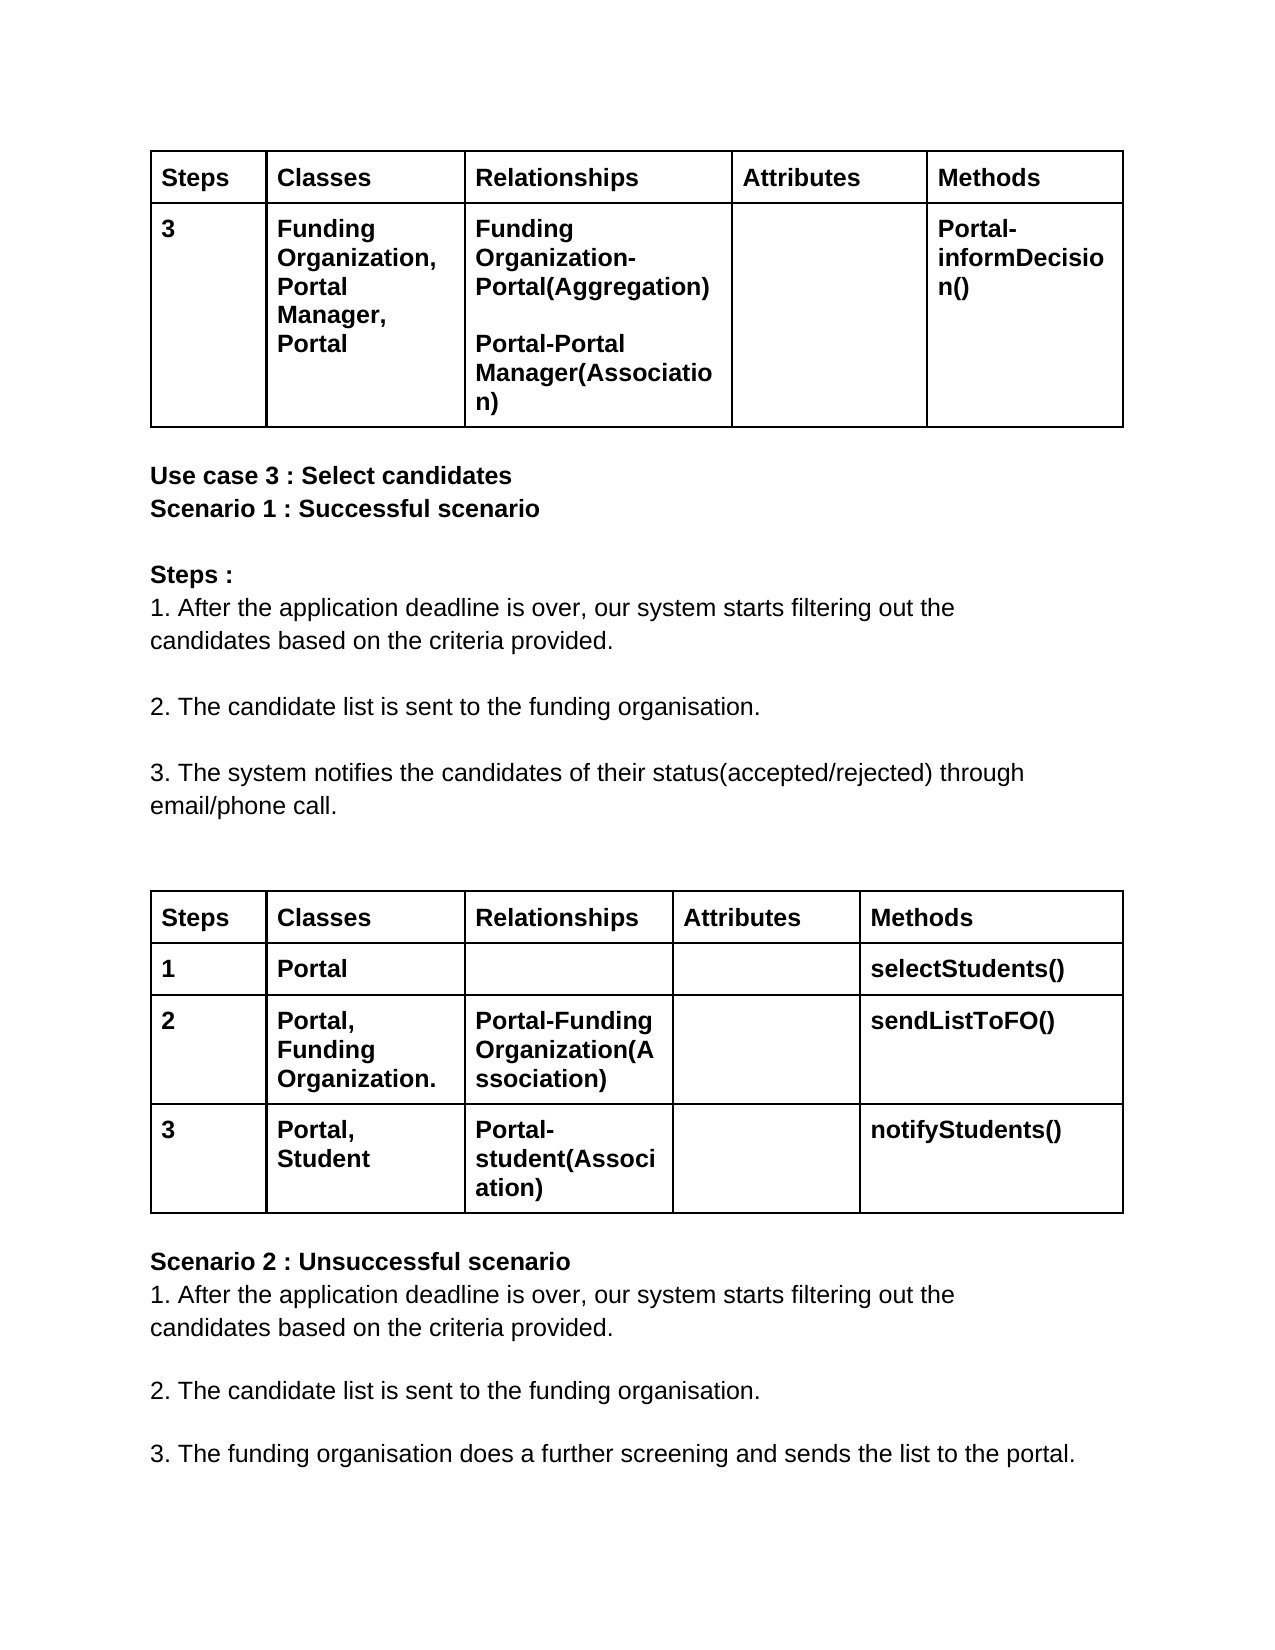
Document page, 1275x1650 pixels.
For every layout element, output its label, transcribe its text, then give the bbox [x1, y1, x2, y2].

table_header Attributes [674, 892, 859, 942]
text candidates based on the criteria provided. [150, 1313, 1125, 1342]
table_cell Portal- informDecision() [928, 204, 1122, 426]
text candidates based on the criteria provided. [150, 626, 1125, 655]
table_header Classes [268, 892, 464, 942]
table_header Relationships [466, 892, 672, 942]
table_cell Funding Organization, Portal Manager, Portal [268, 204, 464, 426]
table_cell Portal-Funding Organization(Association) [466, 996, 672, 1103]
table_header Steps [152, 152, 265, 202]
table_header Methods [861, 892, 1122, 942]
table_header Methods [928, 152, 1122, 202]
table_cell selectStudents() [861, 944, 1122, 993]
text 1. After the application deadline is over, our system starts filtering out the [150, 593, 1125, 622]
table_header Relationships [466, 152, 731, 202]
text 3. The funding organisation does a further screening and sends the list to the portal. [150, 1439, 1125, 1468]
table_cell 1 [152, 944, 265, 993]
table_header Attributes [733, 152, 926, 202]
text Use case 3 : Select candidates [150, 461, 1125, 490]
table_cell 2 [152, 996, 265, 1103]
text 2. The candidate list is sent to the funding organisation. [150, 1376, 1125, 1405]
text Scenario 1 : Successful scenario [150, 494, 1125, 523]
table_cell [466, 944, 672, 993]
table_cell notifyStudents() [861, 1105, 1122, 1212]
table_cell sendListToFO() [861, 996, 1122, 1103]
table_cell Portal-student(Association) [466, 1105, 672, 1212]
text Scenario 2 : Unsuccessful scenario [150, 1247, 1125, 1276]
table_header Steps [152, 892, 265, 942]
table_cell Funding Organization-Portal(Aggregation) Portal-Portal Manager(Association) [466, 204, 731, 426]
text Steps : [150, 560, 1125, 589]
table_cell Portal [268, 944, 464, 993]
table_header Classes [268, 152, 464, 202]
table_cell Portal, Funding Organization. [268, 996, 464, 1103]
table_cell [674, 944, 859, 993]
table_cell 3 [152, 1105, 265, 1212]
text 2. The candidate list is sent to the funding organisation. [150, 692, 1125, 721]
text 3. The system notifies the candidates of their status(accepted/rejected) through email/phone call. [150, 758, 1125, 820]
table_cell 3 [152, 204, 265, 426]
text 1. After the application deadline is over, our system starts filtering out the [150, 1280, 1125, 1309]
table_cell [674, 996, 859, 1103]
table_cell Portal, Student [268, 1105, 464, 1212]
table_cell [733, 204, 926, 426]
table_cell [674, 1105, 859, 1212]
